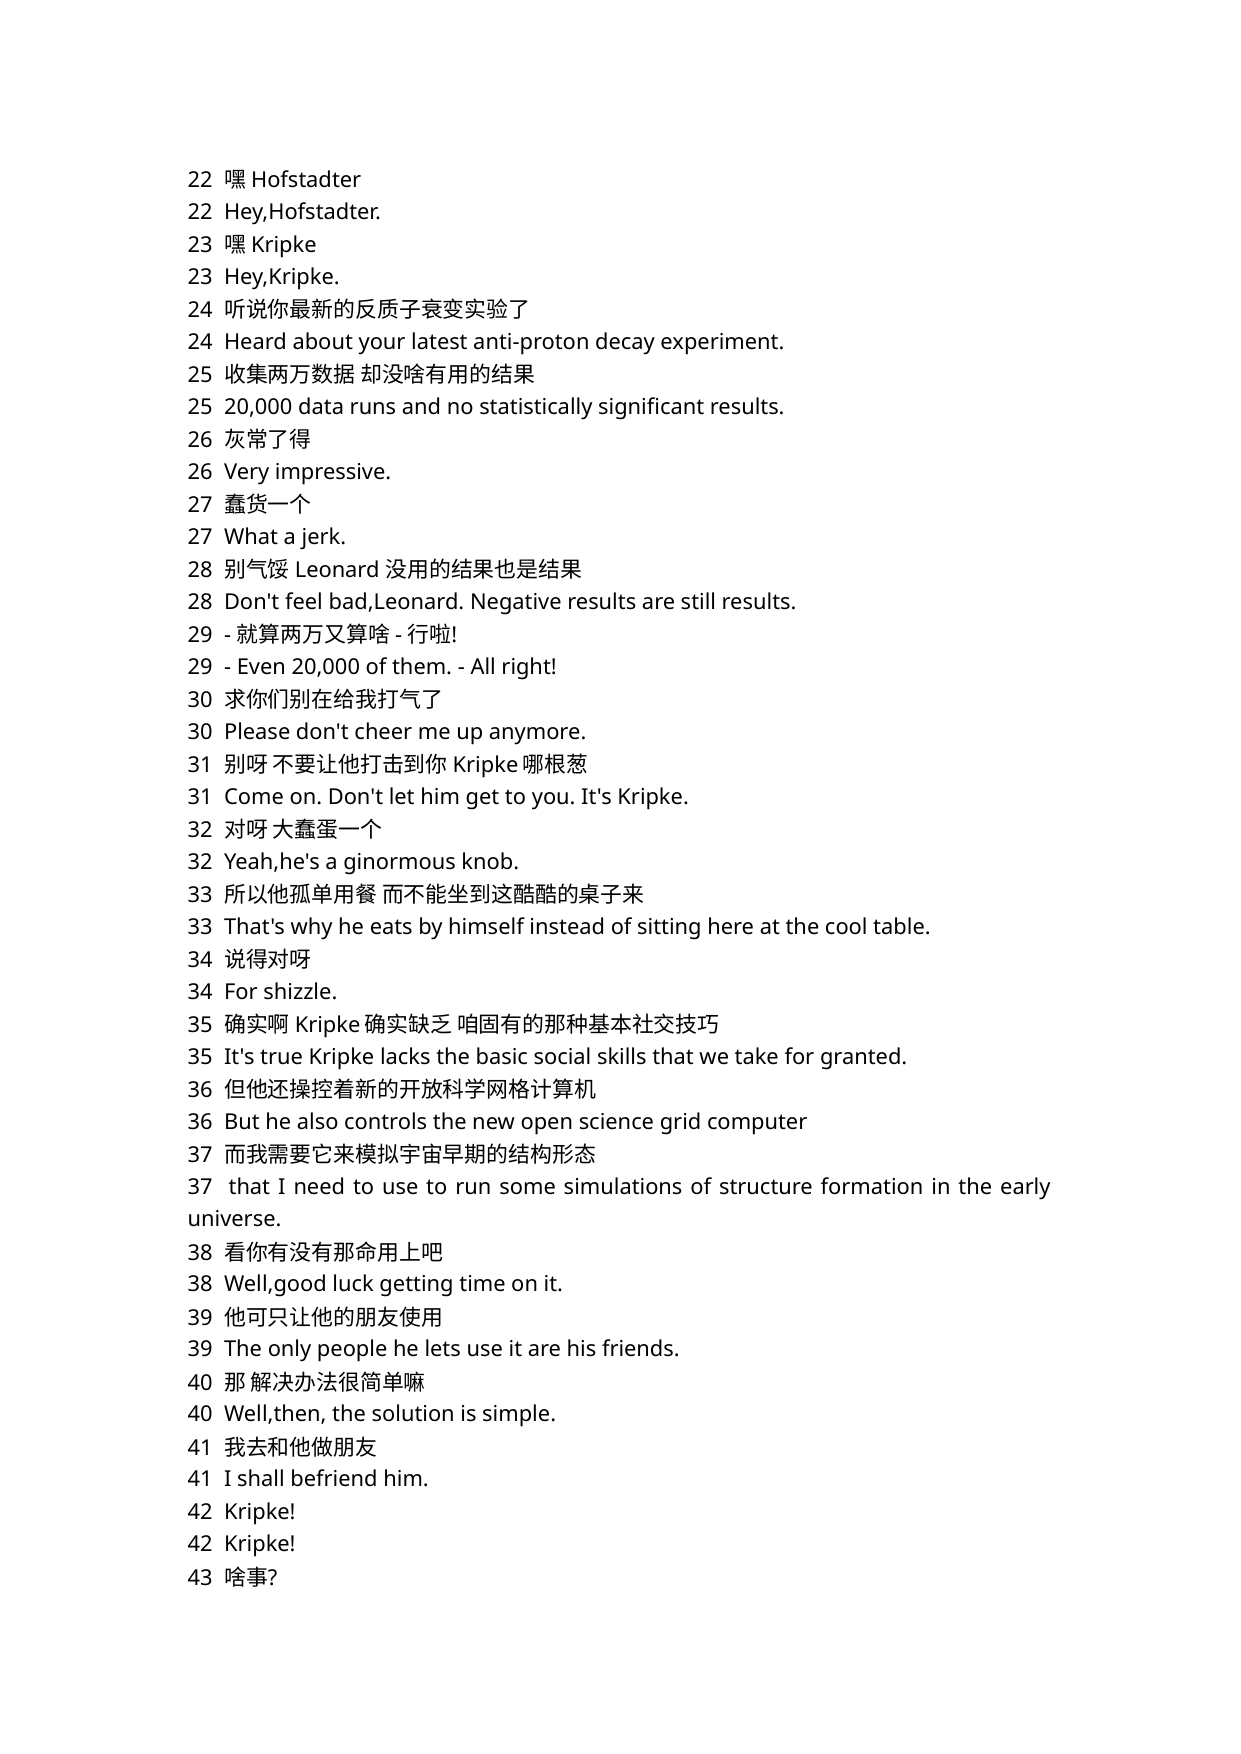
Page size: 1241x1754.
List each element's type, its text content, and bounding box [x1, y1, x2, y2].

text 31 Come on. Don't let him get to you. It's Kripke. [187, 779, 1053, 812]
text 24 听说你最新的反质子衰变实验了 [187, 292, 1053, 324]
text 25 收集两万数据 却没啥有用的结果 [187, 357, 1053, 389]
text 30 求你们别在给我打气了 [187, 682, 1053, 714]
text 42 Kripke! [187, 1527, 1053, 1559]
text 23 Hey,Kripke. [187, 259, 1053, 292]
text 34 说得对呀 [187, 942, 1053, 974]
text 38 Well,good luck getting time on it. [187, 1267, 1053, 1299]
text 29 - Even 20,000 of them. - All right! [187, 649, 1053, 682]
text 23 嘿 Kripke [187, 227, 1053, 259]
text 32 Yeah,he's a ginormous knob. [187, 844, 1053, 877]
text 33 That's why he eats by himself instead of sitting here at the cool table. [187, 909, 1053, 942]
text 37 而我需要它来模拟宇宙早期的结构形态 [187, 1137, 1053, 1169]
text 35 确实啊 Kripke确实缺乏 咱固有的那种基本社交技巧 [187, 1007, 1053, 1039]
text 37 that I need to use to run some simulations of structure formation in the early universe. [187, 1169, 1053, 1234]
text 26 灰常了得 [187, 422, 1053, 454]
text 39 他可只让他的朋友使用 [187, 1299, 1053, 1332]
text 43 啥事? [187, 1559, 1053, 1592]
text 24 Heard about your latest anti-proton decay experiment. [187, 324, 1053, 357]
text 25 20,000 data runs and no statistically significant results. [187, 389, 1053, 422]
text 28 Don't feel bad,Leonard. Negative results are still results. [187, 584, 1053, 617]
text 28 别气馁 Leonard 没用的结果也是结果 [187, 552, 1053, 584]
text 41 I shall befriend him. [187, 1462, 1053, 1494]
text 31 别呀 不要让他打击到你 Kripke哪根葱 [187, 747, 1053, 779]
text 38 看你有没有那命用上吧 [187, 1234, 1053, 1267]
text 40 那 解决办法很简单嘛 [187, 1364, 1053, 1397]
text 26 Very impressive. [187, 454, 1053, 487]
text 22 嘿 Hofstadter [187, 162, 1053, 194]
text 33 所以他孤单用餐 而不能坐到这酷酷的桌子来 [187, 877, 1053, 909]
text 36 But he also controls the new open science grid computer [187, 1104, 1053, 1137]
text 39 The only people he lets use it are his friends. [187, 1332, 1053, 1364]
text 22 Hey,Hofstadter. [187, 194, 1053, 227]
text 40 Well,then, the solution is simple. [187, 1397, 1053, 1429]
text 35 It's true Kripke lacks the basic social skills that we take for granted. [187, 1039, 1053, 1072]
text 27 蠢货一个 [187, 487, 1053, 519]
text 41 我去和他做朋友 [187, 1429, 1053, 1462]
text 32 对呀 大蠢蛋一个 [187, 812, 1053, 844]
text 27 What a jerk. [187, 519, 1053, 552]
text 30 Please don't cheer me up anymore. [187, 714, 1053, 747]
text 42 Kripke! [187, 1494, 1053, 1527]
text 36 但他还操控着新的开放科学网格计算机 [187, 1072, 1053, 1104]
text 29 - 就算两万又算啥 - 行啦! [187, 617, 1053, 649]
text 34 For shizzle. [187, 974, 1053, 1007]
